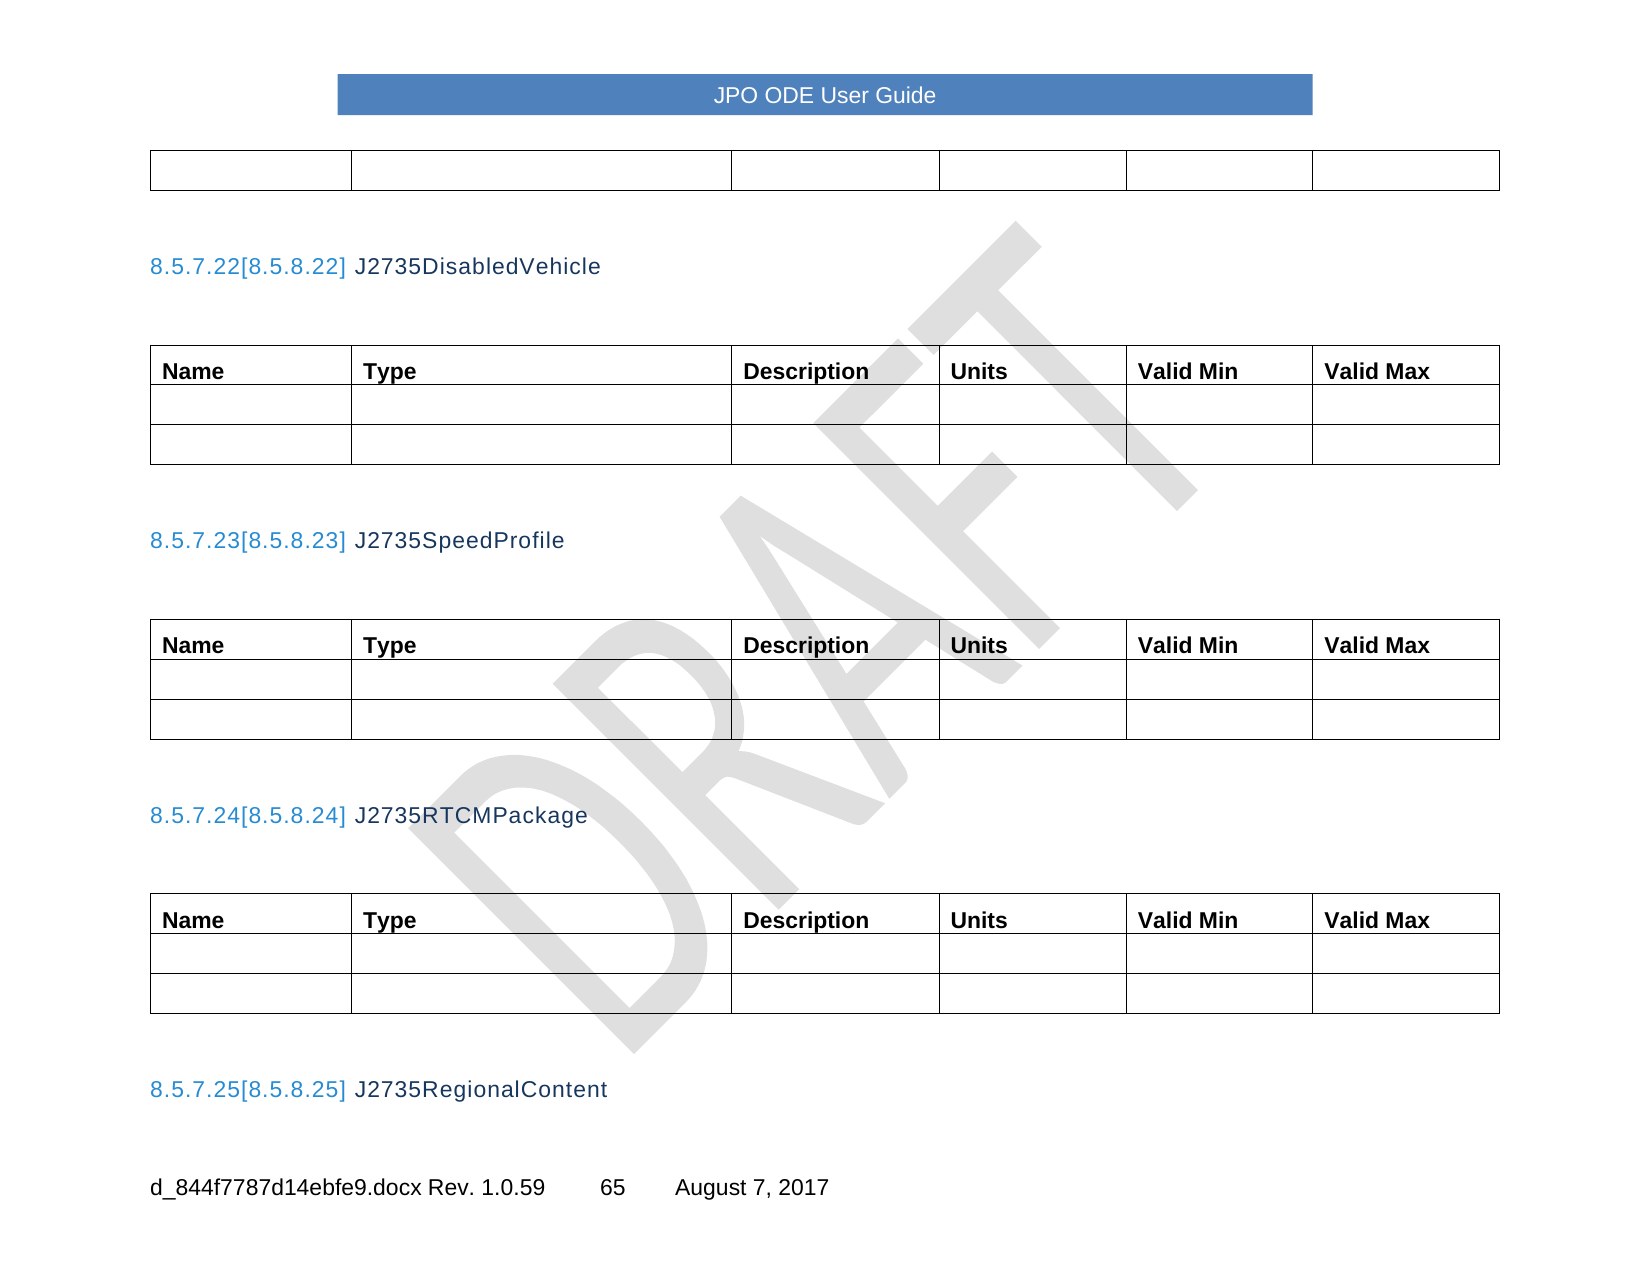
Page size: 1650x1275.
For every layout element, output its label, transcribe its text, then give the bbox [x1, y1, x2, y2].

table_header Valid Min [1127, 894, 1312, 933]
table_cell [1313, 425, 1499, 464]
table_cell [1127, 660, 1312, 698]
table_header Valid Max [1313, 346, 1499, 384]
table_cell [352, 660, 731, 698]
table_cell [151, 934, 351, 973]
table_header Type [352, 620, 731, 659]
table_cell [1313, 151, 1499, 190]
table_header Type [352, 346, 731, 384]
table_cell [732, 425, 939, 464]
subtitle J2735RTCMPackage [150, 802, 1500, 828]
table_cell [1313, 700, 1499, 738]
table_cell [1313, 974, 1499, 1013]
table_cell [732, 385, 939, 424]
table_cell [732, 974, 939, 1013]
table_header Units [940, 620, 1126, 659]
table_header Valid Max [1313, 620, 1499, 659]
table_header Units [940, 346, 1126, 384]
table_cell [1127, 425, 1312, 464]
table_cell [352, 934, 731, 973]
table_cell [1127, 700, 1312, 738]
table_cell [1127, 151, 1312, 190]
table_cell [1313, 660, 1499, 698]
table_header Description [732, 620, 939, 659]
table_header Description [732, 346, 939, 384]
table_header Name [151, 894, 351, 933]
table_cell [1127, 385, 1312, 424]
table_cell [1313, 385, 1499, 424]
subtitle J2735DisabledVehicle [150, 253, 1500, 279]
table_cell [940, 700, 1126, 738]
table_cell [732, 660, 939, 698]
table_header Units [940, 894, 1126, 933]
table_header Name [151, 620, 351, 659]
subtitle J2735RegionalContent [150, 1076, 1500, 1102]
table_header Valid Min [1127, 346, 1312, 384]
table_cell [352, 700, 731, 738]
table_header Description [732, 894, 939, 933]
table_cell [352, 385, 731, 424]
table_cell [940, 385, 1126, 424]
table_cell [151, 700, 351, 738]
table_header Name [151, 346, 351, 384]
table_cell [352, 425, 731, 464]
table_cell [352, 974, 731, 1013]
table_cell [1127, 974, 1312, 1013]
table_header Valid Max [1313, 894, 1499, 933]
table_cell [151, 385, 351, 424]
table_header Valid Min [1127, 620, 1312, 659]
table_cell [732, 934, 939, 973]
table_cell [940, 425, 1126, 464]
table_cell [732, 151, 939, 190]
table_cell [151, 425, 351, 464]
table_cell [940, 974, 1126, 1013]
table_cell [1127, 934, 1312, 973]
table_cell [1313, 934, 1499, 973]
table_cell [151, 974, 351, 1013]
subtitle J2735SpeedProfile [150, 527, 1500, 554]
table_cell [151, 660, 351, 698]
table_cell [940, 151, 1126, 190]
table_cell [151, 151, 351, 190]
table_cell [352, 151, 731, 190]
table_cell [732, 700, 939, 738]
table_cell [940, 660, 1126, 698]
table_header Type [352, 894, 731, 933]
table_cell [940, 934, 1126, 973]
